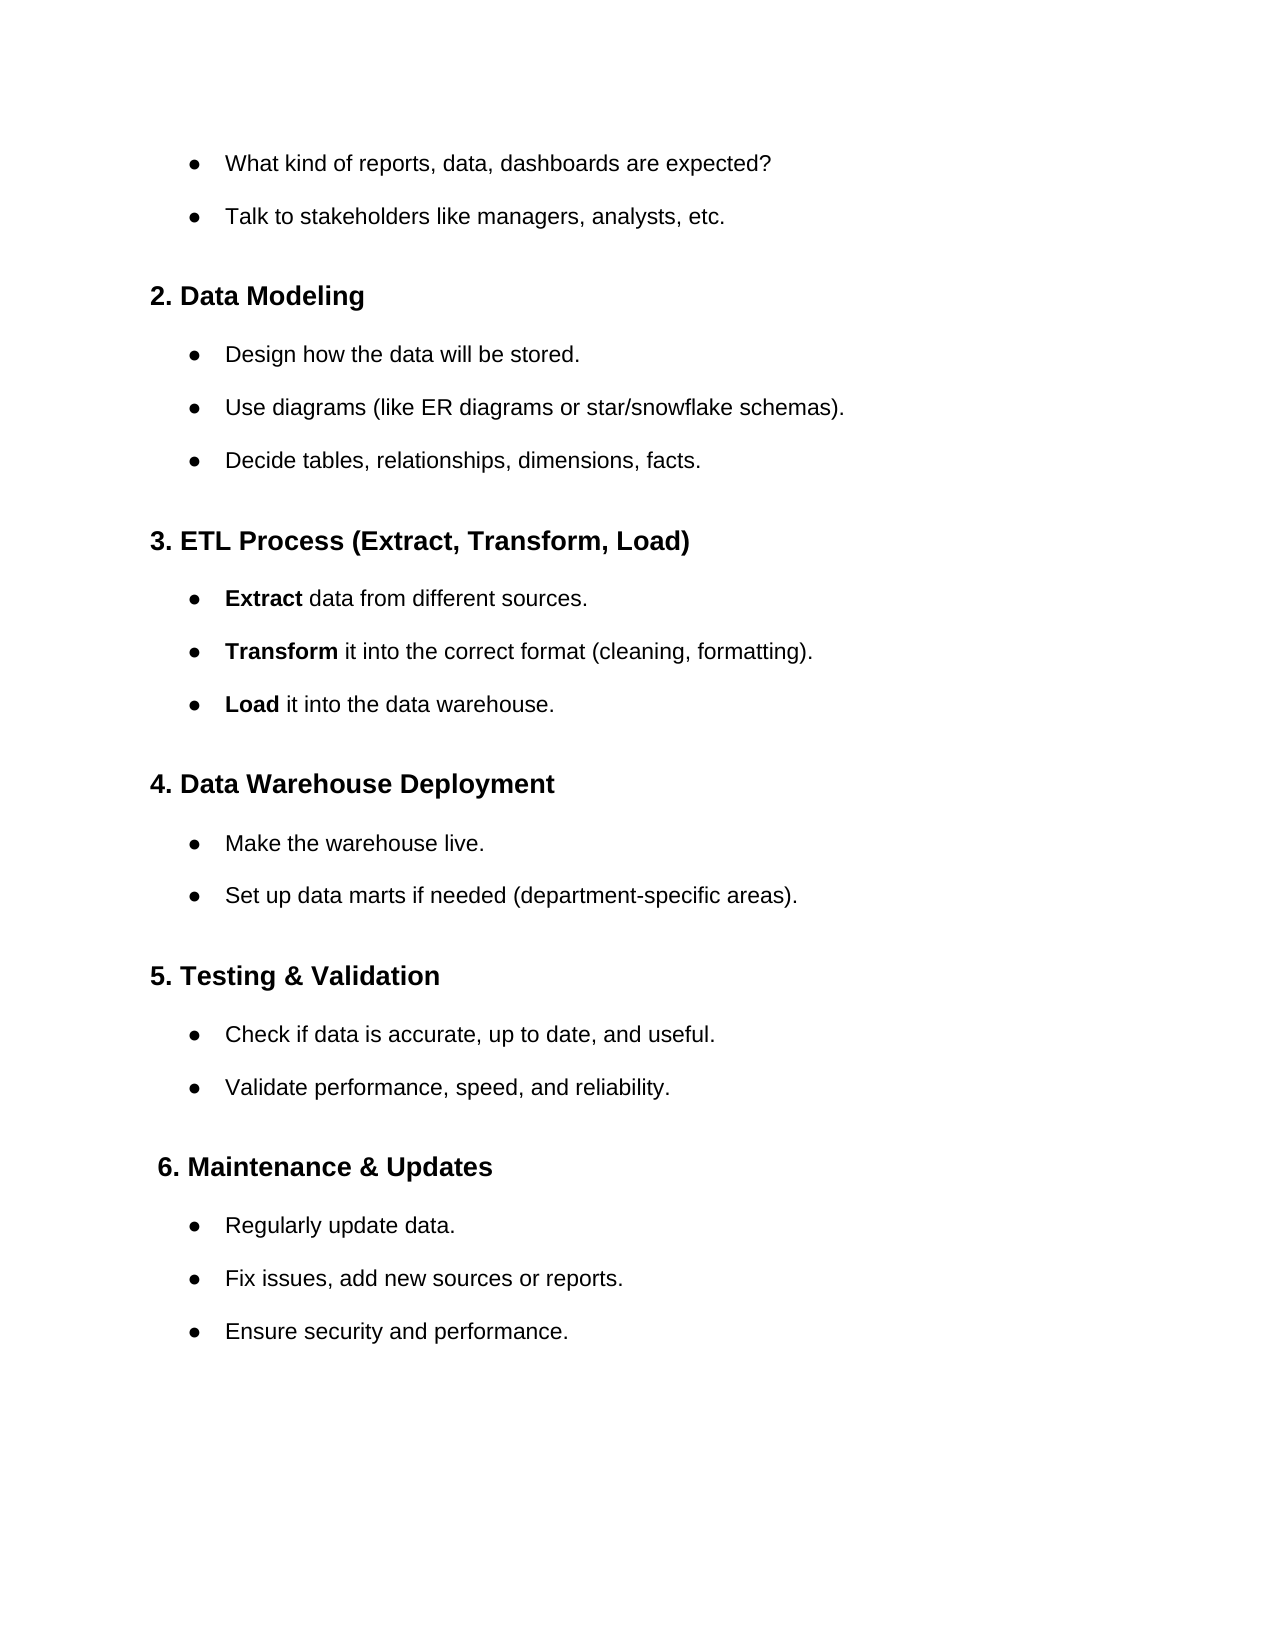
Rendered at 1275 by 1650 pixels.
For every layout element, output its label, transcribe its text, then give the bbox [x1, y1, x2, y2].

list Use diagrams (like ER diagrams or star/snowflake schemas). [187, 394, 1125, 447]
text 4. Data Warehouse Deployment [150, 768, 1125, 800]
text 2. Data Modeling [150, 280, 1125, 312]
text 3. ETL Process (Extract, Transform, Load) [150, 524, 1125, 556]
list Ensure security and performance. [187, 1318, 1125, 1370]
list Transform it into the correct format (cleaning, formatting). [187, 638, 1125, 691]
list What kind of reports, data, dashboards are expected? [187, 150, 1125, 203]
list Check if data is accurate, up to date, and useful. [187, 1021, 1125, 1073]
list Set up data marts if needed (department-specific areas). [187, 882, 1125, 935]
list Make the warehouse live. [187, 829, 1125, 882]
list Design how the data will be stored. [187, 341, 1125, 394]
list Fix issues, add new sources or reports. [187, 1265, 1125, 1318]
text 6. Maintenance & Updates [150, 1151, 1125, 1182]
list Decide tables, relationships, dimensions, facts. [187, 447, 1125, 499]
list Validate performance, speed, and reliability. [187, 1073, 1125, 1126]
list Load it into the data warehouse. [187, 691, 1125, 743]
list Extract data from different sources. [187, 585, 1125, 638]
list Regularly update data. [187, 1212, 1125, 1265]
list Talk to stakeholders like managers, analysts, etc. [187, 203, 1125, 255]
text 5. Testing & Validation [150, 960, 1125, 991]
